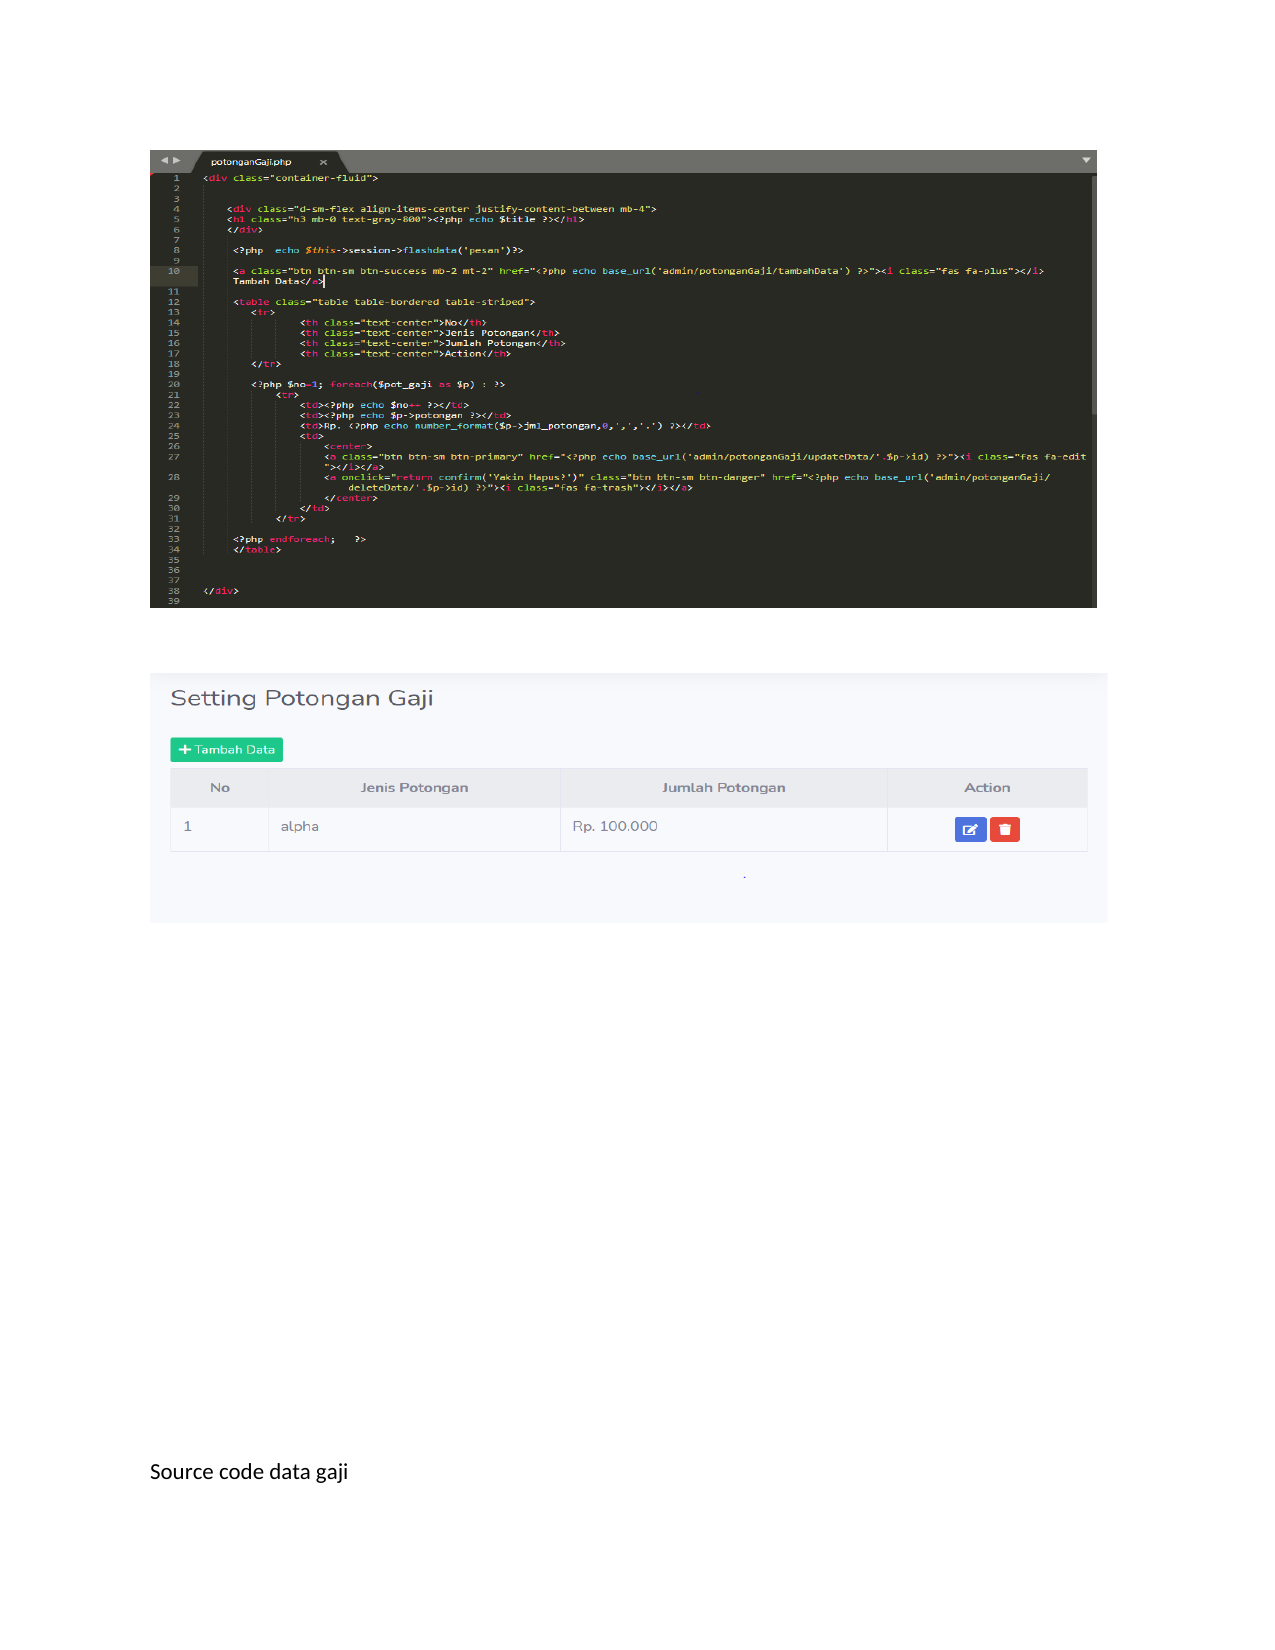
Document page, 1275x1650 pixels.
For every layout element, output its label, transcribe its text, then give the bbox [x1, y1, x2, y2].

picture [150, 150, 1097, 608]
picture [150, 673, 1108, 923]
text Source code data gaji [150, 1457, 1125, 1485]
